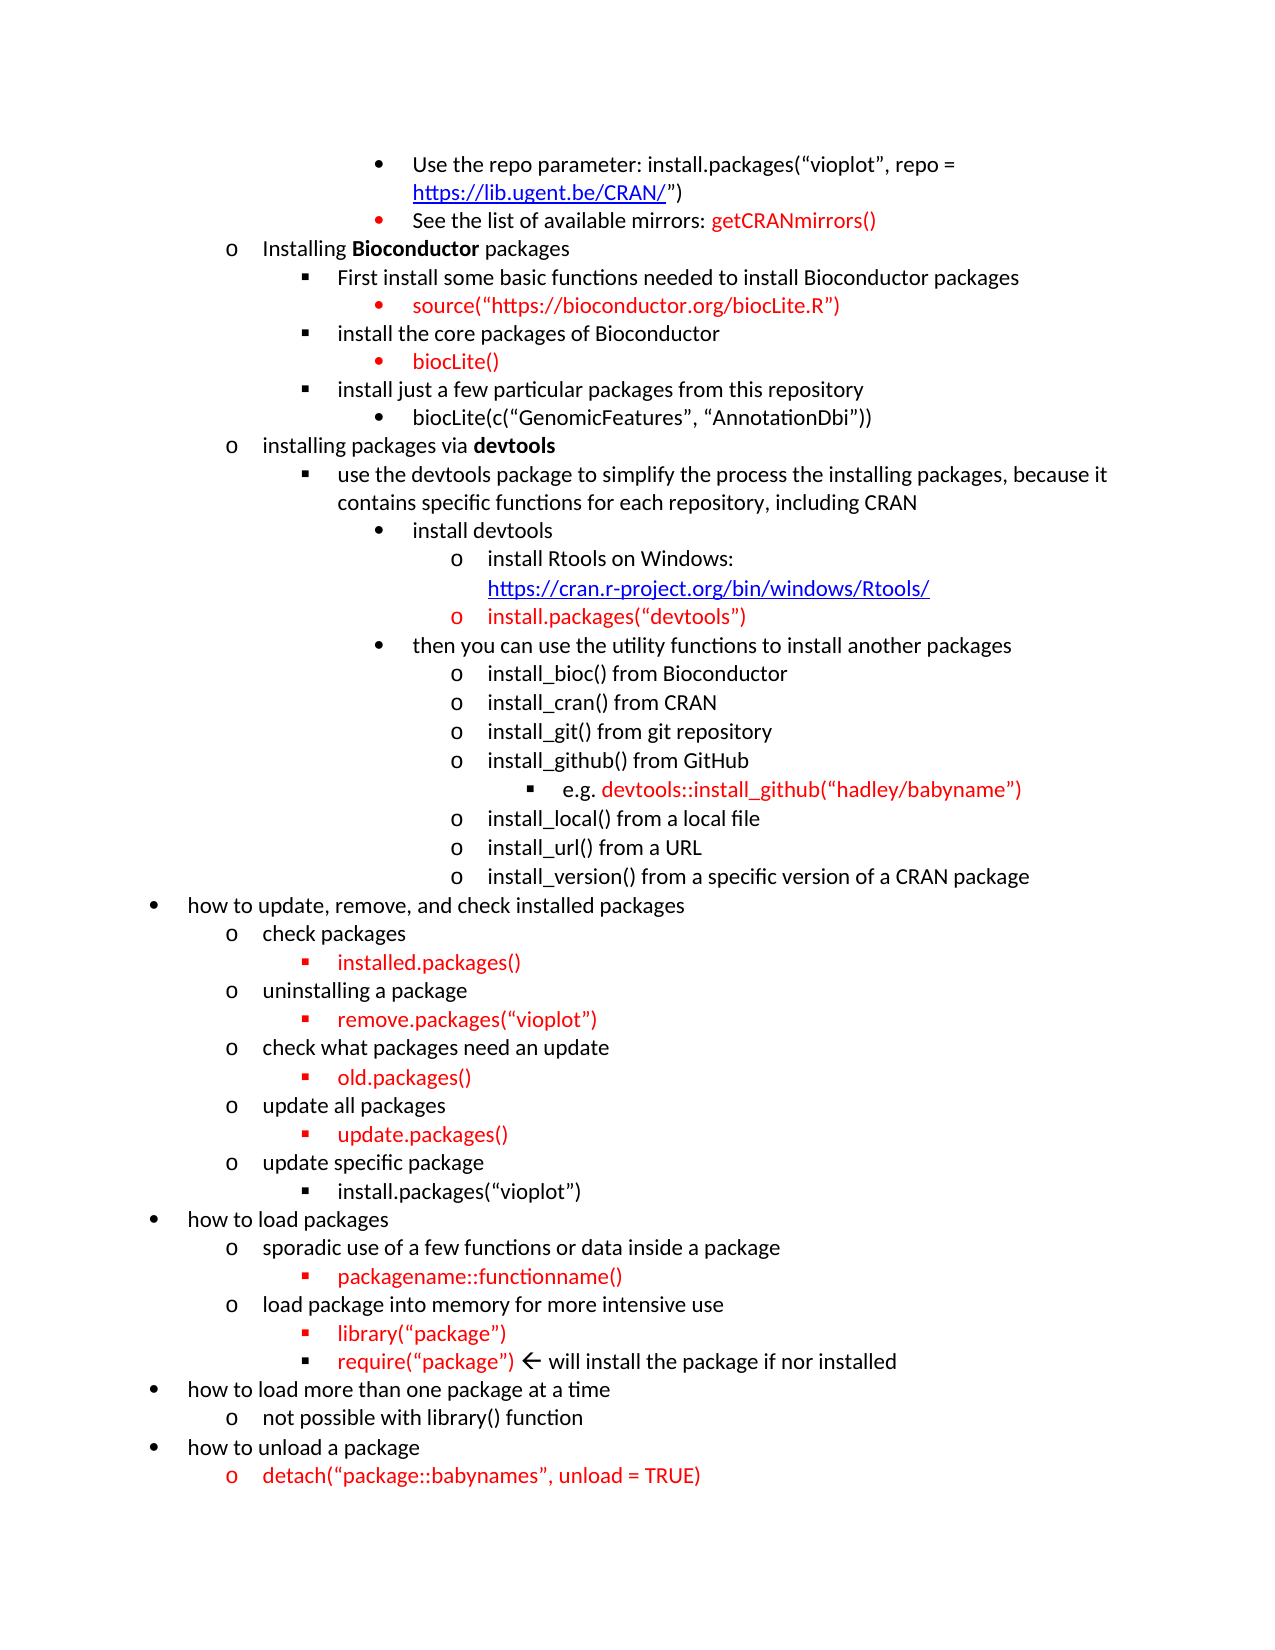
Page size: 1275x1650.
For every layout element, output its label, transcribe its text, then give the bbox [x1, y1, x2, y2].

list how to unload a package [150, 1433, 1125, 1461]
list packagename::functionname() [300, 1262, 1125, 1290]
list update all packages [225, 1091, 1125, 1120]
list installed.packages() [300, 948, 1125, 976]
list check packages [225, 919, 1125, 948]
list install just a few particular packages from this repository [300, 375, 1125, 403]
list install.packages(“devtools”) [450, 602, 1125, 631]
list e.g. devtools::install_github(“hadley/babyname”) [525, 776, 1125, 804]
list uninstalling a package [225, 976, 1125, 1006]
list load package into memory for more intensive use [225, 1290, 1125, 1319]
list old.packages() [300, 1063, 1125, 1091]
list how to load packages [150, 1205, 1125, 1233]
list See the list of available mirrors: getCRANmirrors() [375, 206, 1125, 234]
list update specific package [225, 1148, 1125, 1177]
list Installing Bioconductor packages [225, 234, 1125, 263]
list require(“package”) will install the package if nor installed [300, 1347, 1125, 1376]
list Use the repo parameter: install.packages(“vioplot”, repo = https://lib.ugent.be/CRAN/”) [375, 150, 1125, 206]
list library(“package”) [300, 1319, 1125, 1347]
list install devtools [375, 517, 1125, 544]
list biocLite() [375, 347, 1125, 375]
list how to load more than one package at a time [150, 1376, 1125, 1403]
list install_github() from GitHub [450, 746, 1125, 776]
list install the core packages of Bioconductor [300, 319, 1125, 347]
list install.packages(“vioplot”) [300, 1177, 1125, 1205]
list install Rtools on Windows: https://cran.r-project.org/bin/windows/Rtools/ [450, 544, 1125, 602]
list sporadic use of a few functions or data inside a package [225, 1233, 1125, 1262]
list First install some basic functions needed to install Bioconductor packages [300, 263, 1125, 291]
list install_git() from git repository [450, 717, 1125, 746]
list use the devtools package to simplify the process the installing packages, because it contains specific functions for each repository, including CRAN [300, 461, 1125, 517]
list install_version() from a specific version of a CRAN package [450, 862, 1125, 891]
list detach(“package::babynames”, unload = TRUE) [225, 1461, 1125, 1490]
list install_url() from a URL [450, 833, 1125, 862]
list install_cran() from CRAN [450, 688, 1125, 717]
list update.packages() [300, 1120, 1125, 1148]
list installing packages via devtools [225, 431, 1125, 461]
list install_local() from a local file [450, 804, 1125, 833]
list install_bioc() from Bioconductor [450, 659, 1125, 688]
list check what packages need an update [225, 1033, 1125, 1063]
list biocLite(c(“GenomicFeatures”, “AnnotationDbi”)) [375, 403, 1125, 431]
list then you can use the utility functions to install another packages [375, 631, 1125, 659]
list not possible with library() function [225, 1403, 1125, 1433]
list how to update, remove, and check installed packages [150, 891, 1125, 919]
list remove.packages(“vioplot”) [300, 1006, 1125, 1033]
list source(“https://bioconductor.org/biocLite.R”) [375, 291, 1125, 319]
